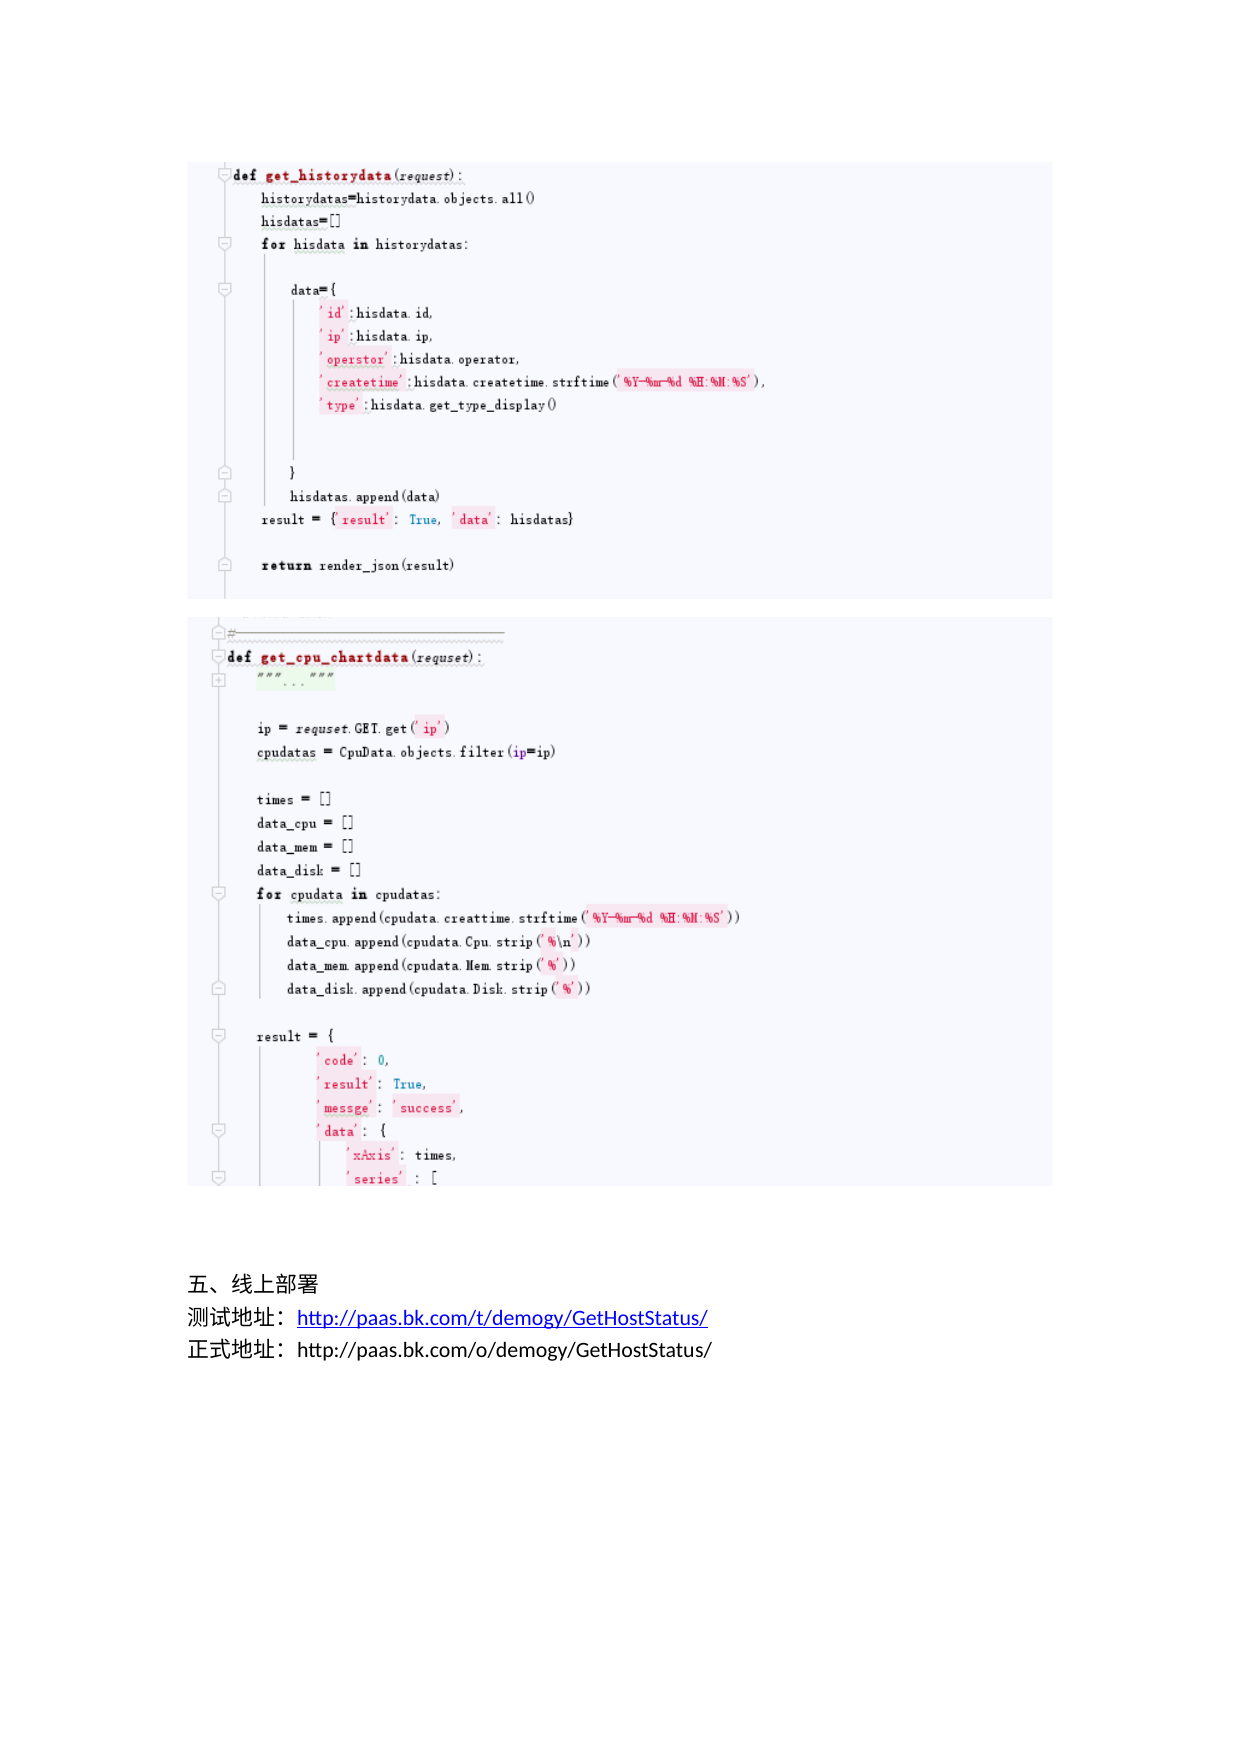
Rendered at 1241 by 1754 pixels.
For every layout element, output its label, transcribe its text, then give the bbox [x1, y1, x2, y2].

picture [187, 617, 1053, 1186]
text 测试地址：http://paas.bk.com/t/demogy/GetHostStatus/ [187, 1299, 1076, 1332]
picture [187, 162, 1053, 599]
text 正式地址：http://paas.bk.com/o/demogy/GetHostStatus/ [187, 1332, 1076, 1364]
text 五、线上部署 [187, 1267, 1076, 1299]
